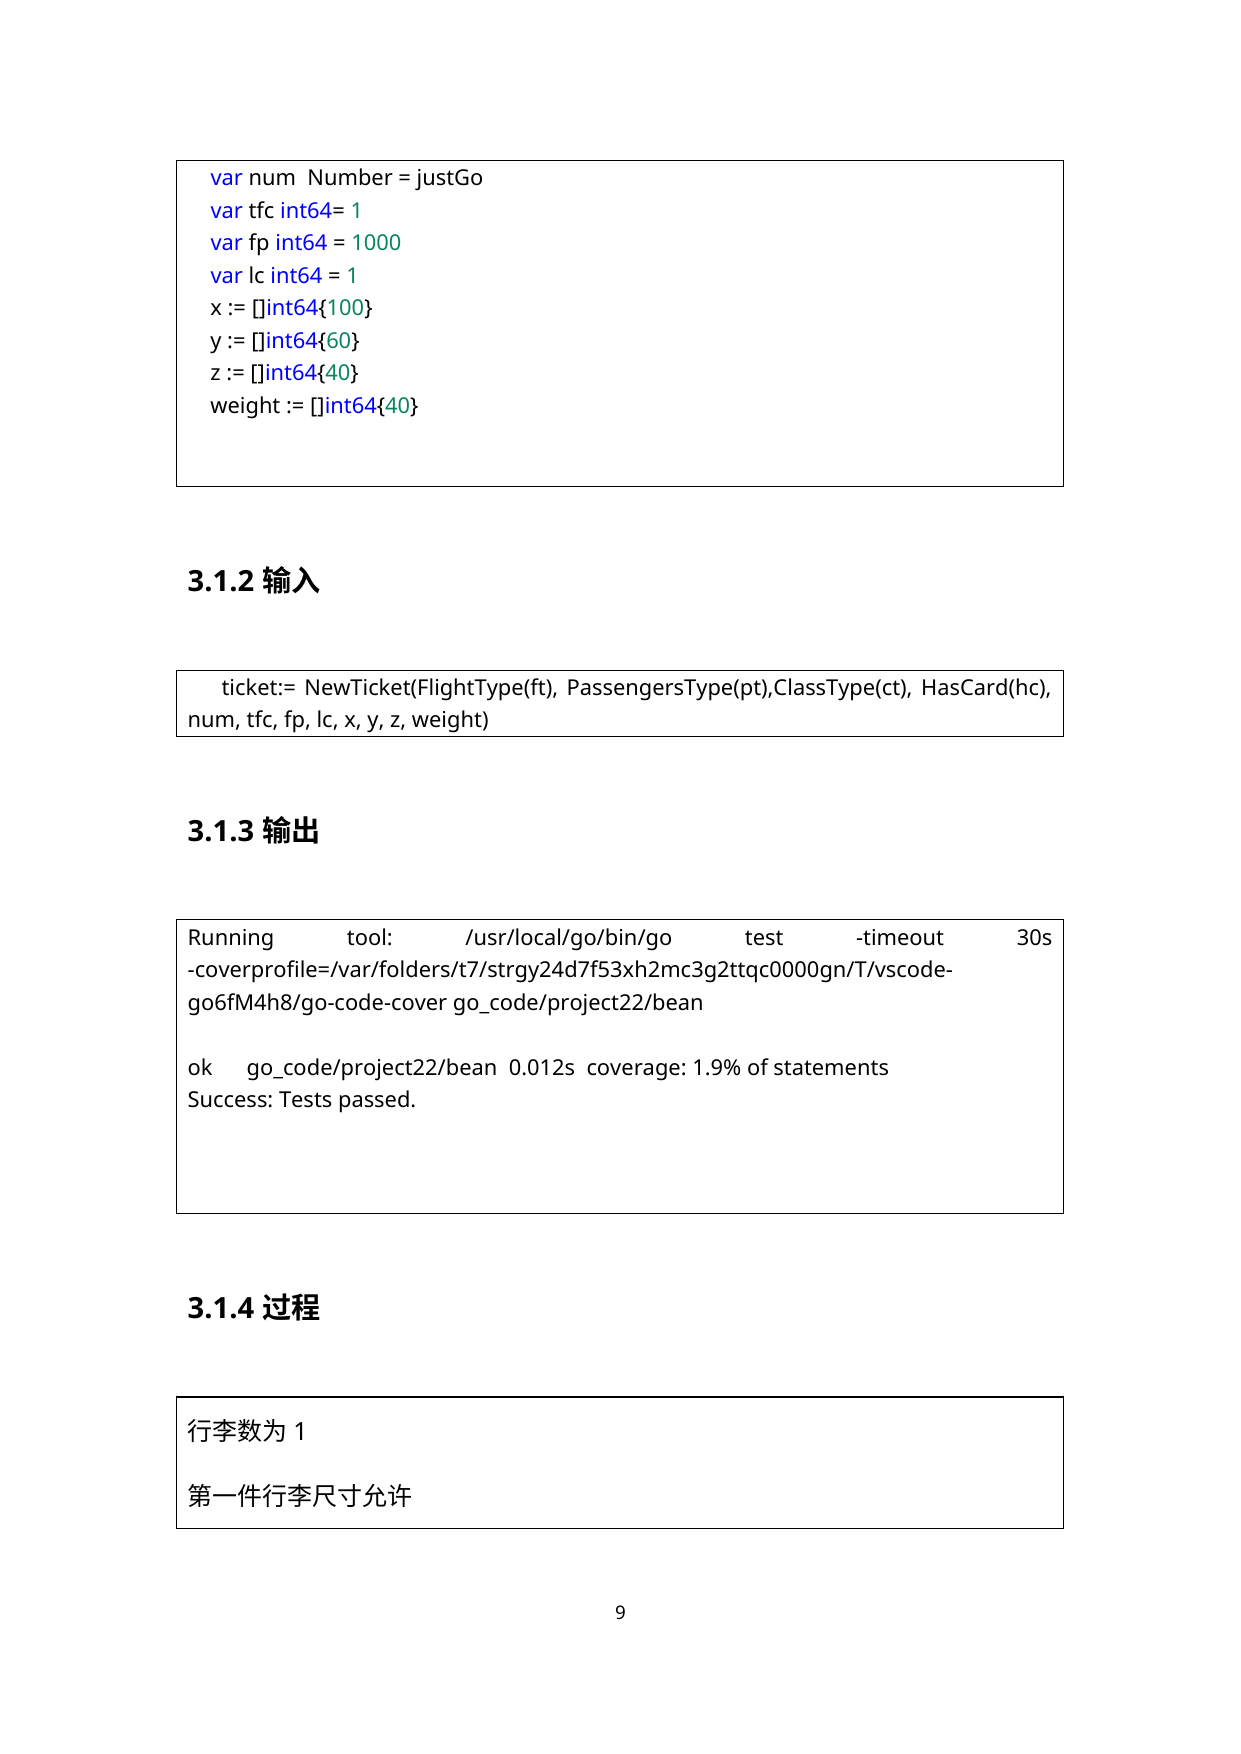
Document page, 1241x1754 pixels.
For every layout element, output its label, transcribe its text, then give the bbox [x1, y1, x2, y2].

subtitle 3.1.2 输入 [187, 546, 1053, 611]
table_header Running tool: /usr/local/go/bin/go test -timeout 30s -coverprofile=/var/folders/t7/strgy24d7f53xh2mc3g2ttqc0000gn/T/vscode-go6fM4h8/go-code-cover go_code/project22/bean ok go_code/project22/bean 0.012s coverage: 1.9% of statements Success: Tests passed. [177, 920, 1063, 1213]
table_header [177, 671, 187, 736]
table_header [177, 1398, 1063, 1527]
subtitle 3.1.4 过程 [187, 1273, 1053, 1338]
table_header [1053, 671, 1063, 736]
subtitle 3.1.3 输出 [187, 796, 1053, 861]
